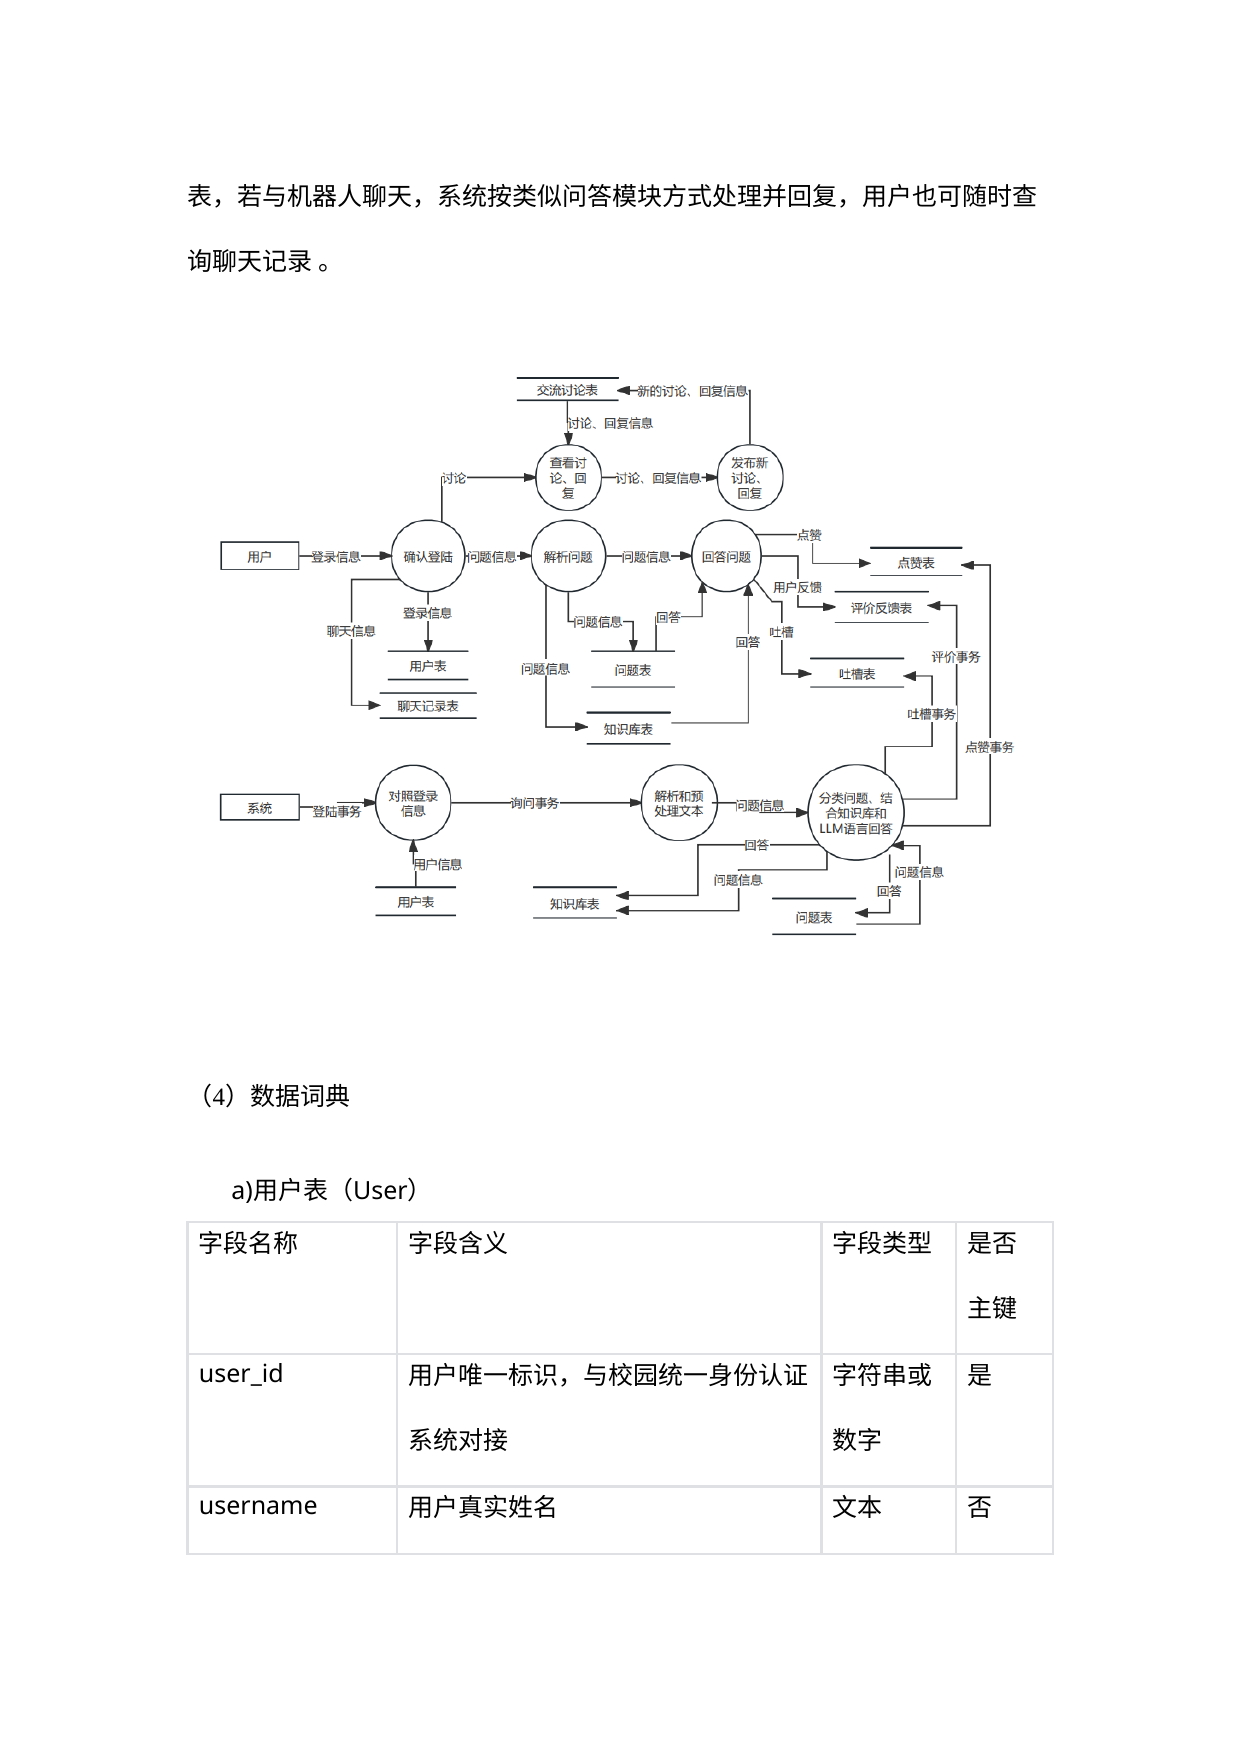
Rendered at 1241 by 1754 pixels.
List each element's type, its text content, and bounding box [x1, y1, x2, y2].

picture [187, 333, 1052, 959]
table_cell 字符串或数字 [823, 1355, 955, 1485]
table_cell user_id [189, 1355, 396, 1485]
table_header 字段名称 [189, 1223, 396, 1353]
table_cell 否 [957, 1488, 1052, 1552]
table_header 是否主键 [957, 1223, 1052, 1353]
table_cell username [189, 1488, 396, 1552]
list （4）数据词典 [187, 1062, 1053, 1127]
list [187, 162, 1053, 292]
table_header 字段含义 [398, 1223, 820, 1353]
table_cell 文本 [823, 1488, 955, 1552]
table_cell 用户真实姓名 [398, 1488, 820, 1552]
text a)用户表（User） [187, 1156, 1053, 1221]
table_header 字段类型 [823, 1223, 955, 1353]
table_cell 是 [957, 1355, 1052, 1485]
table_cell 用户唯一标识，与校园统一身份认证系统对接 [398, 1355, 820, 1485]
